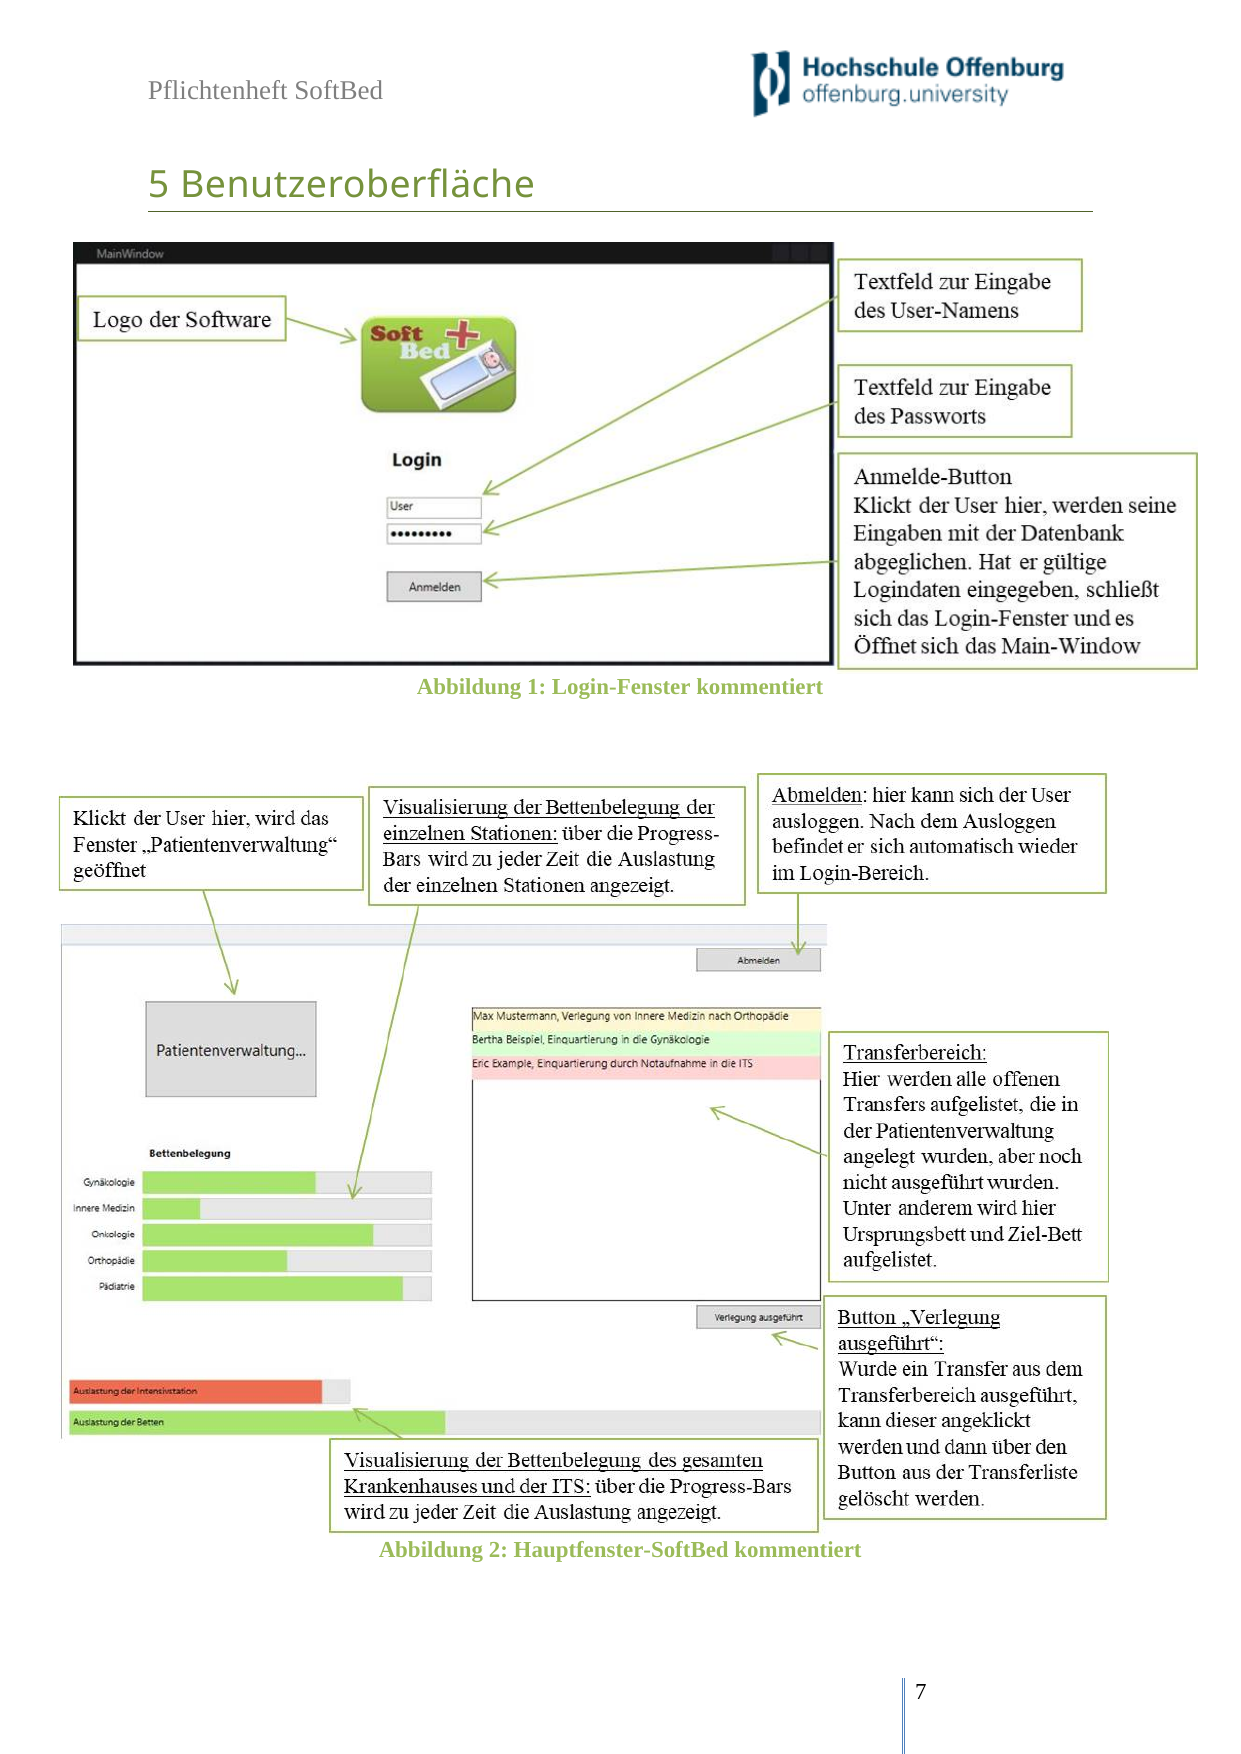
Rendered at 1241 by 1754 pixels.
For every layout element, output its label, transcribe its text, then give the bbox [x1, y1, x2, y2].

title 5 Benutzeroberfläche [148, 158, 1093, 211]
picture [73, 242, 1198, 674]
picture [58, 773, 1109, 1537]
picture [732, 36, 1083, 127]
